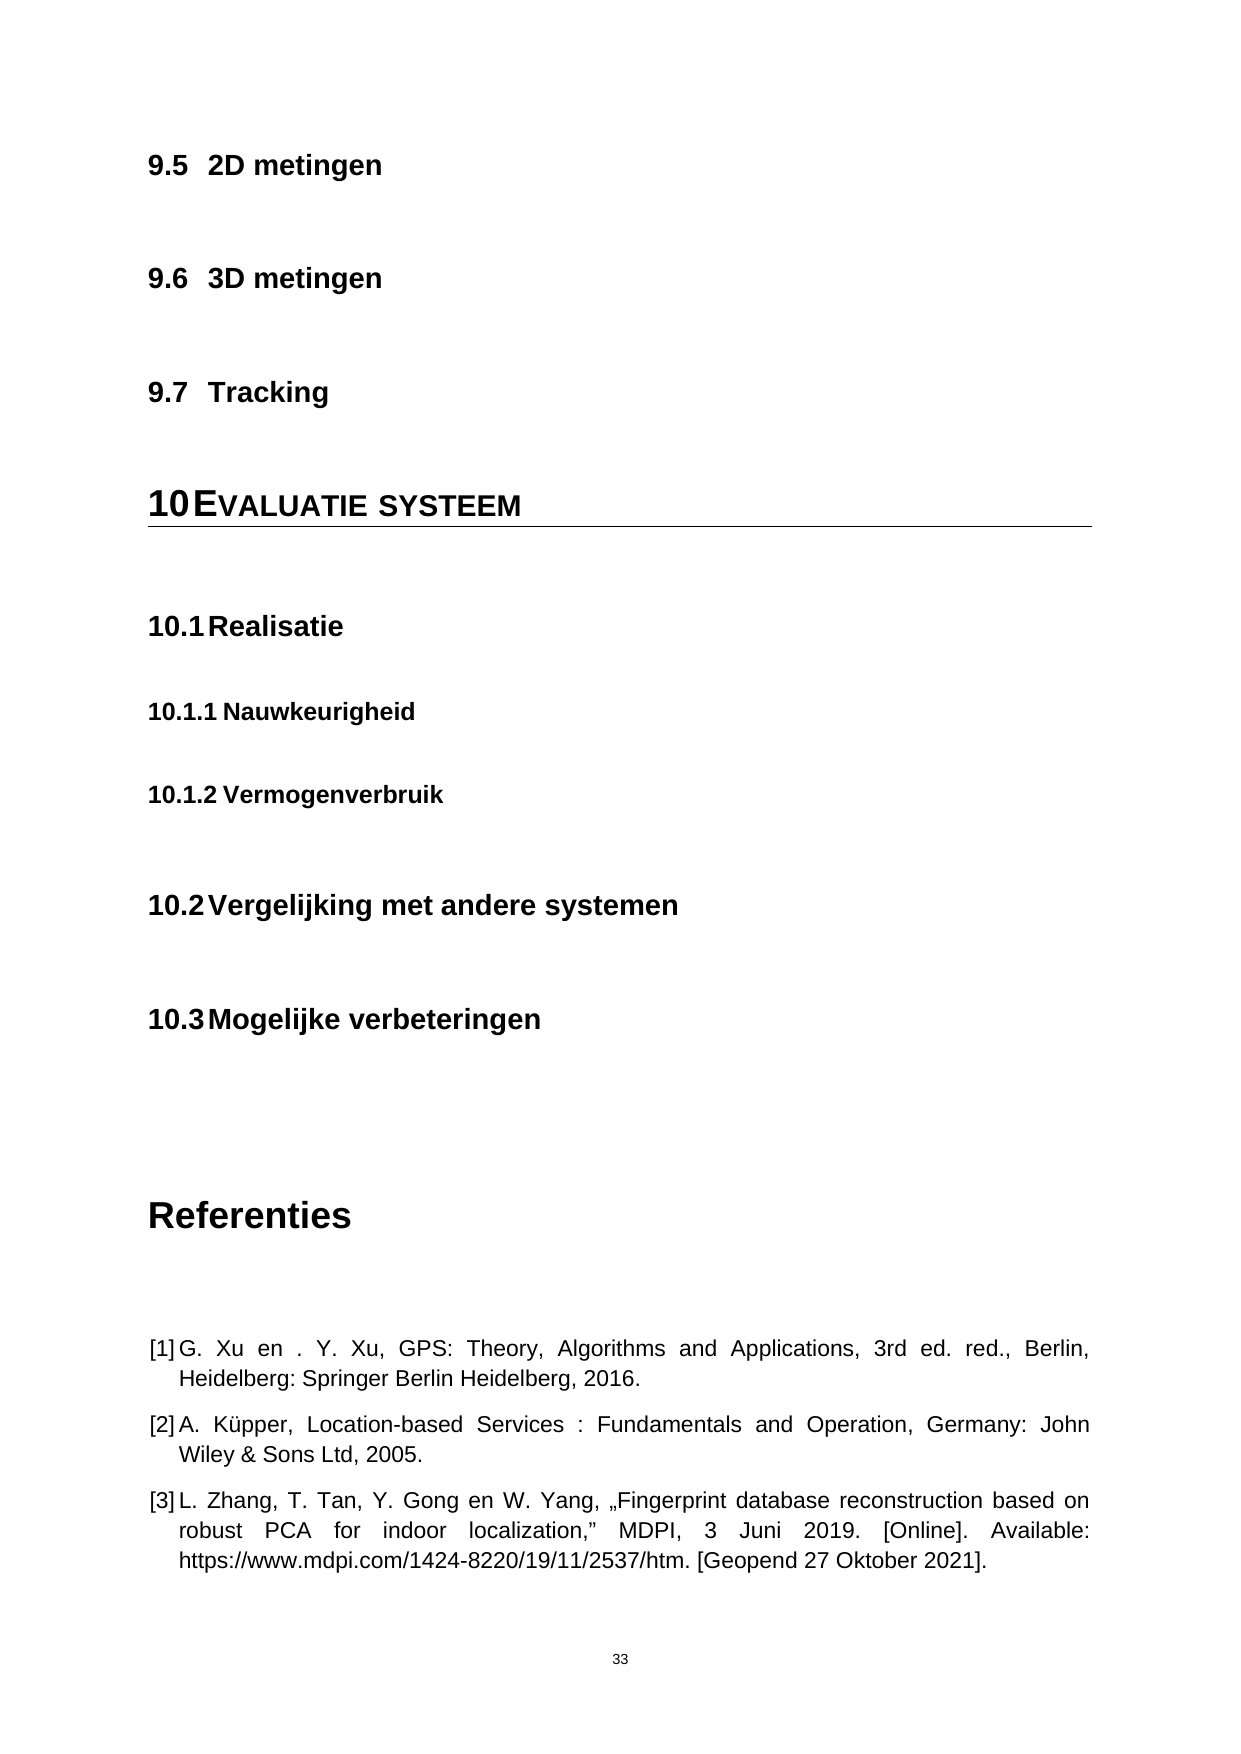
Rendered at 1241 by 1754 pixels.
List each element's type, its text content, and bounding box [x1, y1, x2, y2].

subtitle Vergelijking met andere systemen [148, 888, 1092, 922]
text Referenties [148, 1193, 1092, 1237]
subtitle Mogelijke verbeteringen [148, 1002, 1092, 1035]
table_header G. Xu en . Y. Xu, GPS: Theory, Algorithms and Applications, 3rd ed. red., Berlin, Heidelberg: Springer Berlin Heidelberg, 2016. [177, 1333, 1092, 1409]
table_cell [3] [148, 1485, 177, 1591]
table_cell A. Küpper, Location-based Services : Fundamentals and Operation, Germany: John Wiley & Sons Ltd, 2005. [177, 1409, 1092, 1485]
subtitle 3D metingen [148, 261, 1092, 295]
subtitle Nauwkeurigheid [148, 697, 1092, 726]
subtitle Realisatie [148, 609, 1092, 642]
subtitle Evaluatie systeem [148, 481, 1092, 526]
table_cell [2] [148, 1409, 177, 1485]
subtitle Vermogenverbruik [148, 780, 1092, 809]
table_header [1] [148, 1333, 177, 1409]
subtitle Tracking [148, 375, 1092, 408]
table_cell L. Zhang, T. Tan, Y. Gong en W. Yang, „Fingerprint database reconstruction based on robust PCA for indoor localization,” MDPI, 3 Juni 2019. [Online]. Available: https://www.mdpi.com/1424-8220/19/11/2537/htm. [Geopend 27 Oktober 2021]. [177, 1485, 1092, 1591]
subtitle 2D metingen [148, 148, 1092, 181]
